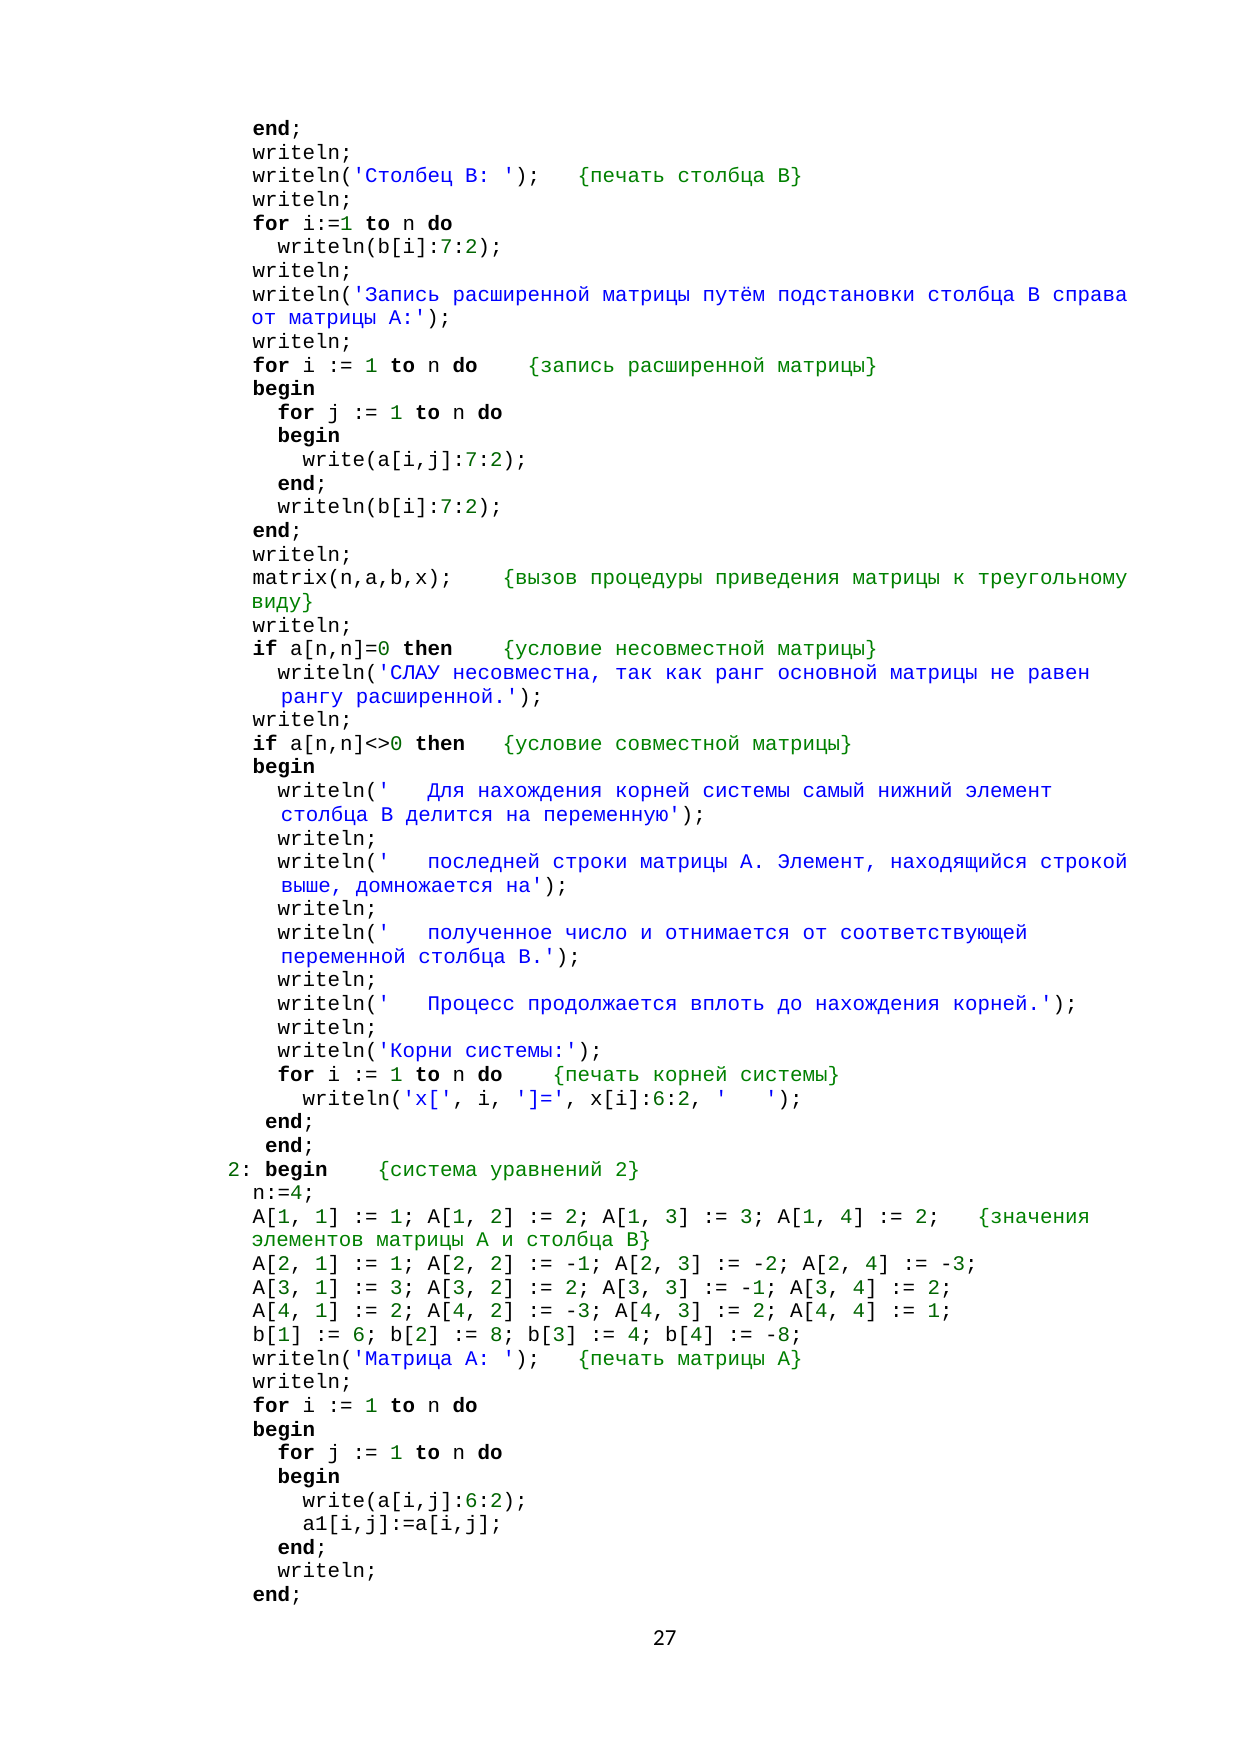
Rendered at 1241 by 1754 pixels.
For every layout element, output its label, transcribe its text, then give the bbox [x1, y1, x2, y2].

text writeln(b[i]:7:2); [177, 236, 1152, 260]
text write(a[i,j]:6:2); [177, 1489, 1152, 1513]
text writeln; [177, 709, 1152, 733]
text begin [177, 1419, 1152, 1442]
text writeln; [177, 969, 1152, 993]
text writeln; [177, 1371, 1152, 1395]
text end; [177, 520, 1152, 544]
text a1[i,j]:=a[i,j]; [177, 1513, 1152, 1537]
text writeln('Столбец B: '); {печать столбца B} [177, 165, 1152, 189]
text writeln('Матрица A: '); {печать матрицы A} [177, 1348, 1152, 1371]
text if a[n,n]<>0 then {условие совместной матрицы} [177, 733, 1152, 757]
text end; [177, 1135, 1152, 1158]
text begin [177, 378, 1152, 402]
text 2: begin {система уравнений 2} [177, 1158, 1152, 1182]
text A[1, 1] := 1; A[1, 2] := 2; A[1, 3] := 3; A[1, 4] := 2; {значения элементов матрицы A и столбца B} [177, 1206, 1152, 1253]
text writeln('x[', i, ']=', x[i]:6:2, ' '); [177, 1088, 1152, 1111]
text writeln; [177, 1561, 1152, 1584]
text writeln; [177, 331, 1152, 354]
text for j := 1 to n do [177, 1442, 1152, 1466]
text writeln; [177, 260, 1152, 284]
text end; [177, 473, 1152, 496]
text matrix(n,a,b,x); {вызов процедуры приведения матрицы к треугольному виду} [177, 567, 1152, 615]
text n:=4; [177, 1182, 1152, 1206]
text b[1] := 6; b[2] := 8; b[3] := 4; b[4] := -8; [177, 1324, 1152, 1348]
text end; [177, 1537, 1152, 1561]
text begin [177, 426, 1152, 449]
text for i:=1 to n do [177, 213, 1152, 236]
text for i := 1 to n do [177, 1395, 1152, 1419]
text A[4, 1] := 2; A[4, 2] := -3; A[4, 3] := 2; A[4, 4] := 1; [177, 1300, 1152, 1324]
text end; [177, 118, 1152, 142]
text writeln('Запись расширенной матрицы путём подстановки столбца B справа от матрицы A:'); [177, 284, 1152, 331]
text writeln(' Процесс продолжается вплоть до нахождения корней.'); [177, 993, 1152, 1017]
text for j := 1 to n do [177, 402, 1152, 426]
text for i := 1 to n do {запись расширенной матрицы} [177, 354, 1152, 378]
text writeln(' последней строки матрицы A. Элемент, находящийся строкой выше, домножается на'); [177, 851, 1152, 898]
text A[2, 1] := 1; A[2, 2] := -1; A[2, 3] := -2; A[2, 4] := -3; [177, 1253, 1152, 1277]
text writeln; [177, 189, 1152, 213]
text write(a[i,j]:7:2); [177, 449, 1152, 473]
text begin [177, 757, 1152, 780]
text if a[n,n]=0 then {условие несовместной матрицы} [177, 638, 1152, 662]
text writeln; [177, 827, 1152, 851]
text writeln; [177, 544, 1152, 567]
text A[3, 1] := 3; A[3, 2] := 2; A[3, 3] := -1; A[3, 4] := 2; [177, 1277, 1152, 1300]
text for i := 1 to n do {печать корней системы} [177, 1064, 1152, 1088]
text writeln; [177, 1017, 1152, 1040]
text end; [177, 1111, 1152, 1135]
text writeln('Корни системы:'); [177, 1040, 1152, 1064]
text begin [177, 1466, 1152, 1489]
text writeln(' полученное число и отнимается от соответствующей переменной столбца В.'); [177, 922, 1152, 969]
text end; [177, 1584, 1152, 1608]
text writeln(' Для нахождения корней системы самый нижний элемент столбца B делится на переменную'); [177, 780, 1152, 827]
text writeln(b[i]:7:2); [177, 496, 1152, 520]
text writeln; [177, 898, 1152, 922]
text writeln('СЛАУ несовместна, так как ранг основной матрицы не равен рангу расширенной.'); [177, 662, 1152, 709]
text writeln; [177, 615, 1152, 638]
text writeln; [177, 142, 1152, 165]
